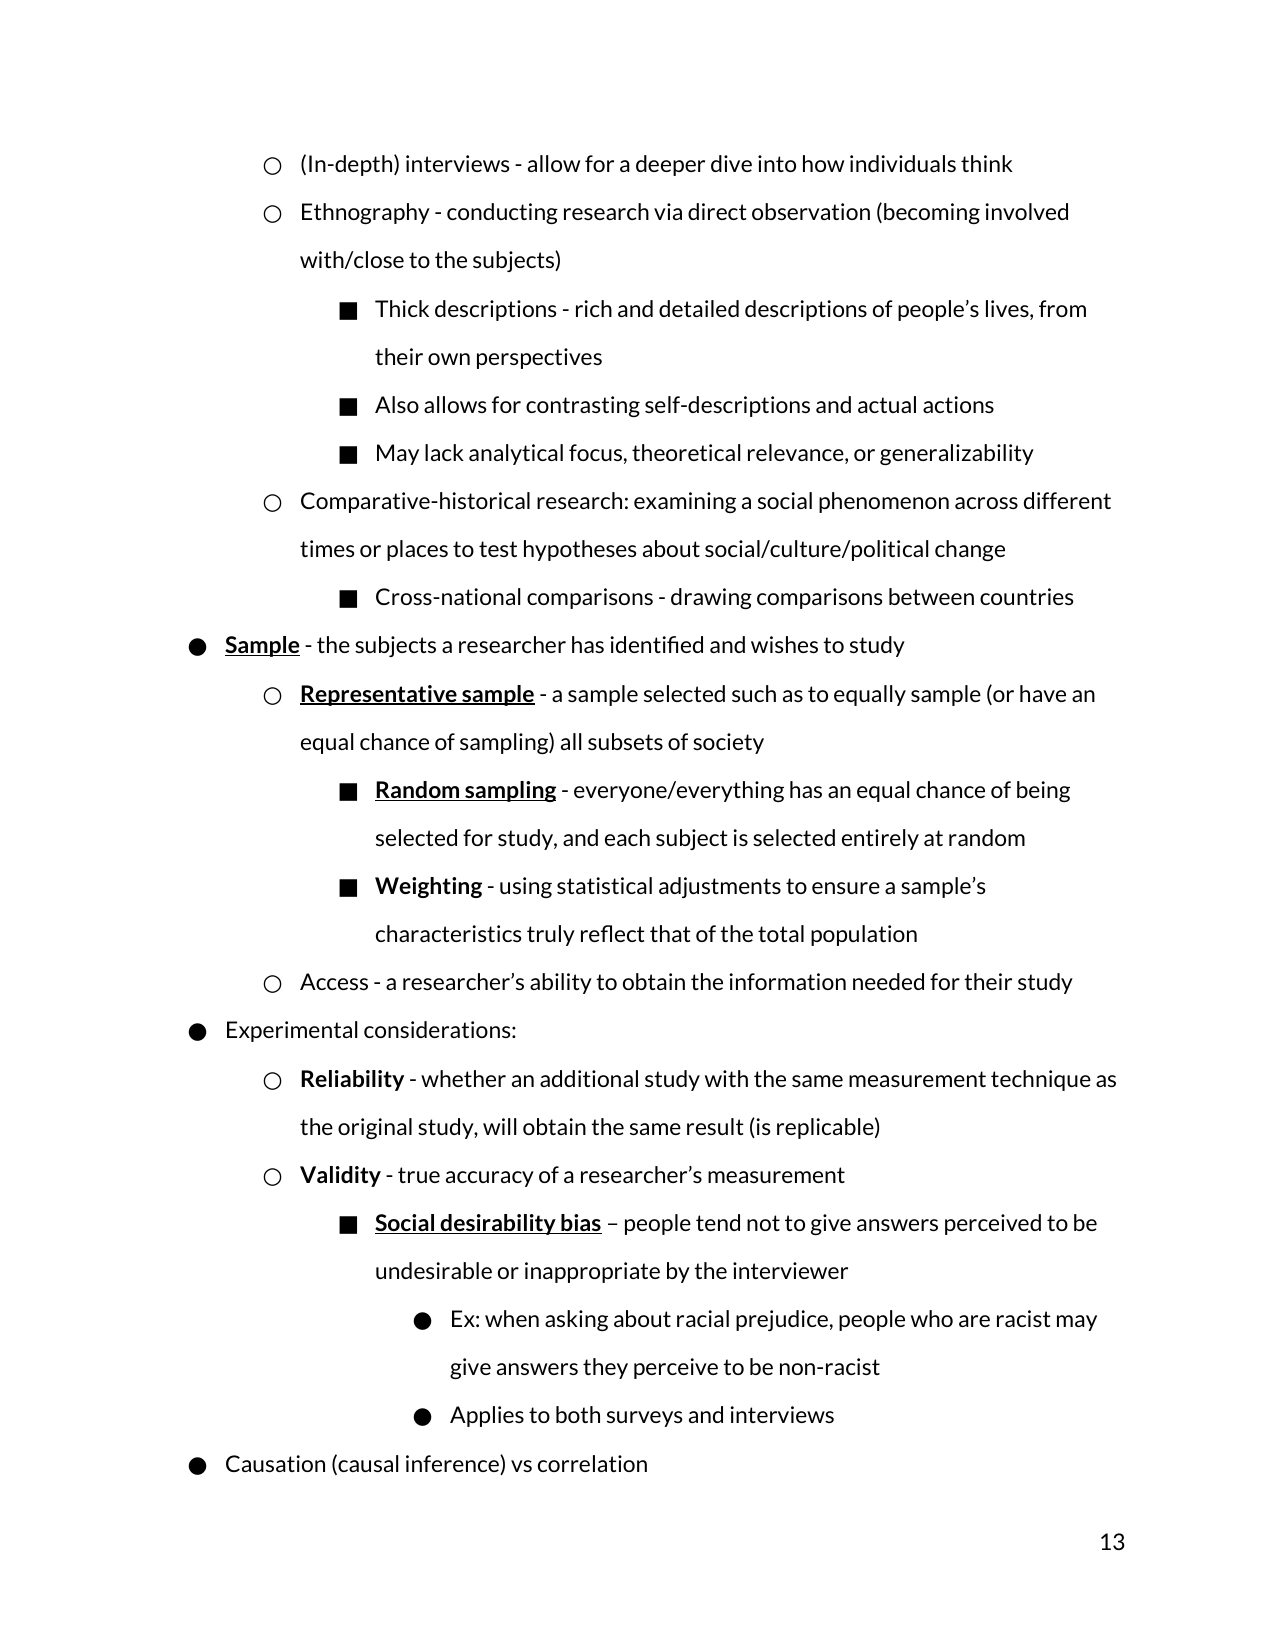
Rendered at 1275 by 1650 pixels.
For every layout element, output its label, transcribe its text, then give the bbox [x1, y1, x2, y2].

list May lack analytical focus, theoretical relevance, or generalizability [337, 439, 1125, 466]
list Ethnography - conducting research via direct observation (becoming involved with/close to the subjects) [262, 198, 1125, 274]
list Social desirability bias – people tend not to give answers perceived to be undesirable or inappropriate by the interviewer [337, 1209, 1125, 1284]
list Validity - true accuracy of a researcher’s measurement [262, 1161, 1125, 1188]
list Applies to both surveys and interviews [412, 1401, 1125, 1429]
list Access - a researcher’s ability to obtain the information needed for their study [262, 968, 1125, 996]
list Random sampling - everyone/everything has an equal chance of being selected for study, and each subject is selected entirely at random [337, 776, 1125, 851]
list Reliability - whether an additional study with the same measurement technique as the original study, will obtain the same result (is replicable) [262, 1064, 1125, 1140]
list Comparative-historical research: examining a social phenomenon across different times or places to test hypotheses about social/culture/political change [262, 487, 1125, 562]
list (In-depth) interviews - allow for a deeper dive into how individuals think [262, 150, 1125, 177]
list Cross-national comparisons - drawing comparisons between countries [337, 583, 1125, 611]
list Sample - the subjects a researcher has identified and wishes to study [187, 631, 1125, 659]
list Experimental considerations: [187, 1016, 1125, 1044]
list Representative sample - a sample selected such as to equally sample (or have an equal chance of sampling) all subsets of society [262, 679, 1125, 755]
list Ex: when asking about racial prejudice, people who are racist may give answers they perceive to be non-racist [412, 1305, 1125, 1381]
list Thick descriptions - rich and detailed descriptions of people’s lives, from their own perspectives [337, 294, 1125, 370]
list Also allows for contrasting self-descriptions and actual actions [337, 391, 1125, 418]
list Causation (causal inference) vs correlation [187, 1449, 1125, 1477]
list Weighting - using statistical adjustments to ensure a sample’s characteristics truly reflect that of the total population [337, 872, 1125, 947]
